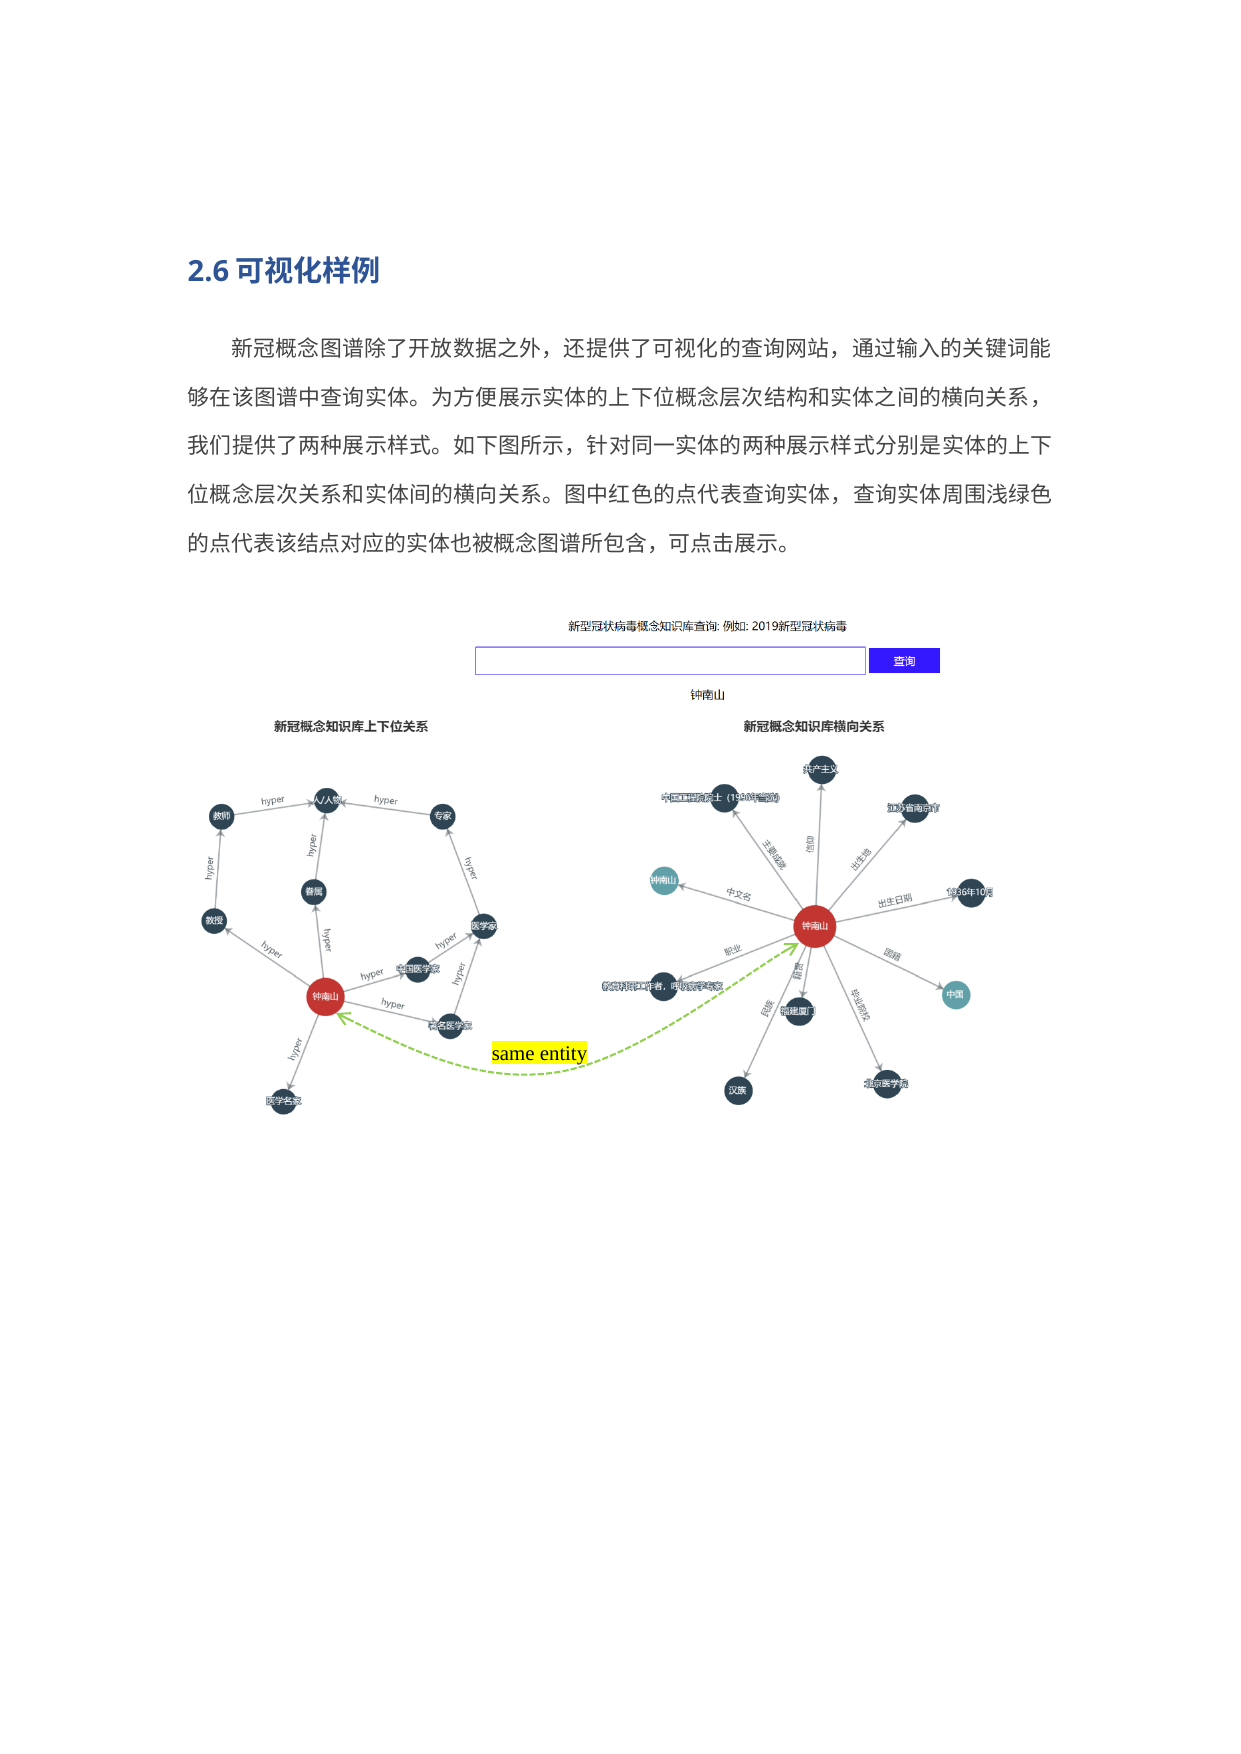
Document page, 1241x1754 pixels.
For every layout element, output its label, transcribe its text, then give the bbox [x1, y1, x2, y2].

picture [187, 606, 999, 1125]
text 新冠概念图谱除了开放数据之外，还提供了可视化的查询网站，通过输入的关键词能够在该图谱中查询实体。为方便展示实体的上下位概念层次结构和实体之间的横向关系，我们提供了两种展示样式。如下图所示，针对同一实体的两种展示样式分别是实体的上下位概念层次关系和实体间的横向关系。图中红色的点代表查询实体，查询实体周围浅绿色的点代表该结点对应的实体也被概念图谱所包含，可点击展示。 [187, 330, 1053, 558]
text 2.6可视化样例 [187, 236, 1053, 301]
